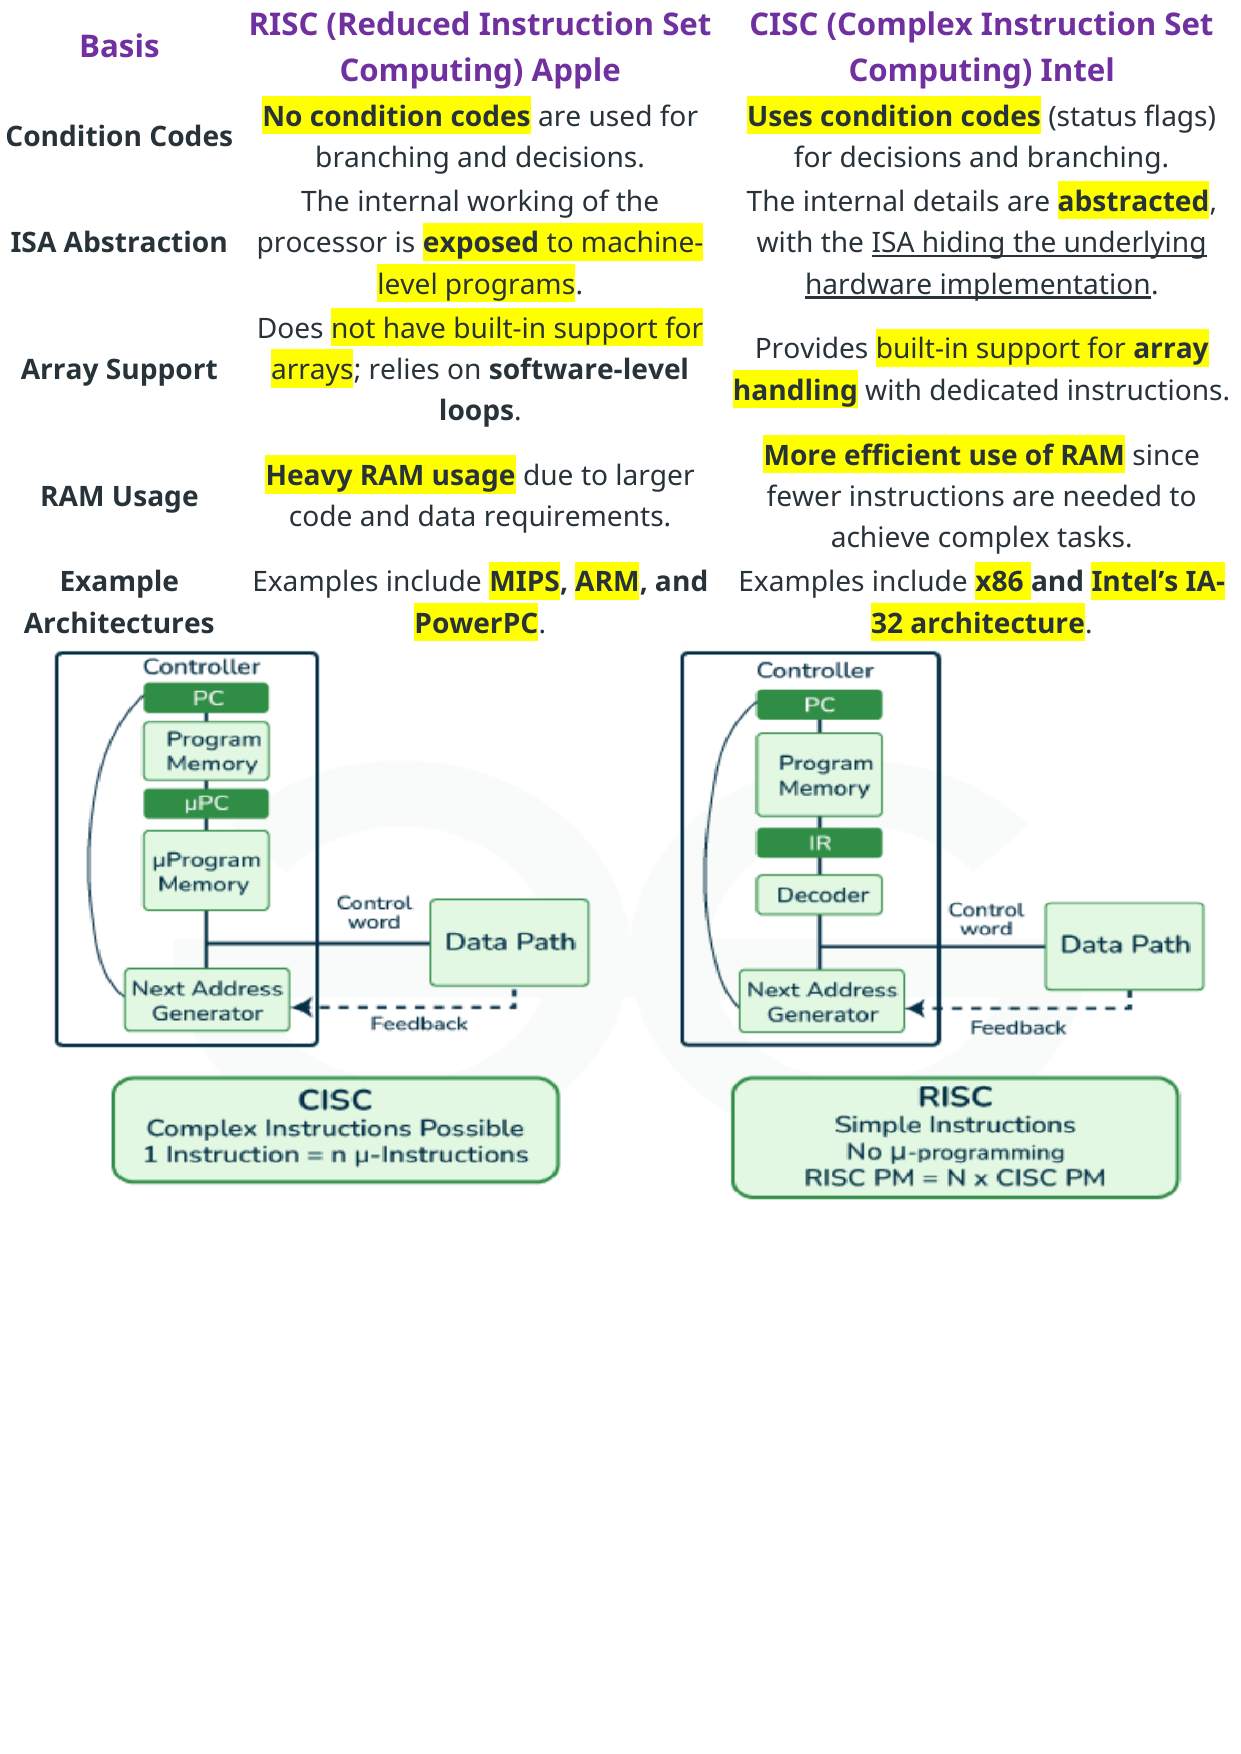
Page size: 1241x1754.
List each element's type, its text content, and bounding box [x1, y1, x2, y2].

table_header Basis [2, 0, 236, 94]
table_cell The internal details are abstracted, with the ISA hiding the underlying hardware implementation. [724, 180, 1239, 306]
table_cell RAM Usage [2, 433, 236, 560]
table_cell Uses condition codes (status flags) for decisions and branching. [724, 94, 1239, 180]
table_header RISC (Reduced Instruction Set Computing) Apple [236, 0, 724, 94]
table_cell The internal working of the processor is exposed to machine-level programs. [236, 180, 724, 306]
table_cell Examples include MIPS, ARM, and PowerPC. [236, 560, 724, 645]
picture [30, 645, 1221, 1207]
table_cell ISA Abstraction [2, 180, 236, 306]
table_cell Array Support [2, 306, 236, 433]
table_header CISC (Complex Instruction Set Computing) Intel [724, 0, 1239, 94]
table_cell Condition Codes [2, 94, 236, 180]
table_cell Heavy RAM usage due to larger code and data requirements. [236, 433, 724, 560]
table_cell More efficient use of RAM since fewer instructions are needed to achieve complex tasks. [724, 433, 1239, 560]
table_cell Examples include x86 and Intel’s IA-32 architecture. [724, 560, 1239, 645]
table_cell No condition codes are used for branching and decisions. [236, 94, 724, 180]
table_cell Provides built-in support for array handling with dedicated instructions. [724, 306, 1239, 433]
table_cell Does not have built-in support for arrays; relies on software-level loops. [236, 306, 724, 433]
table_cell Example Architectures [2, 560, 236, 645]
